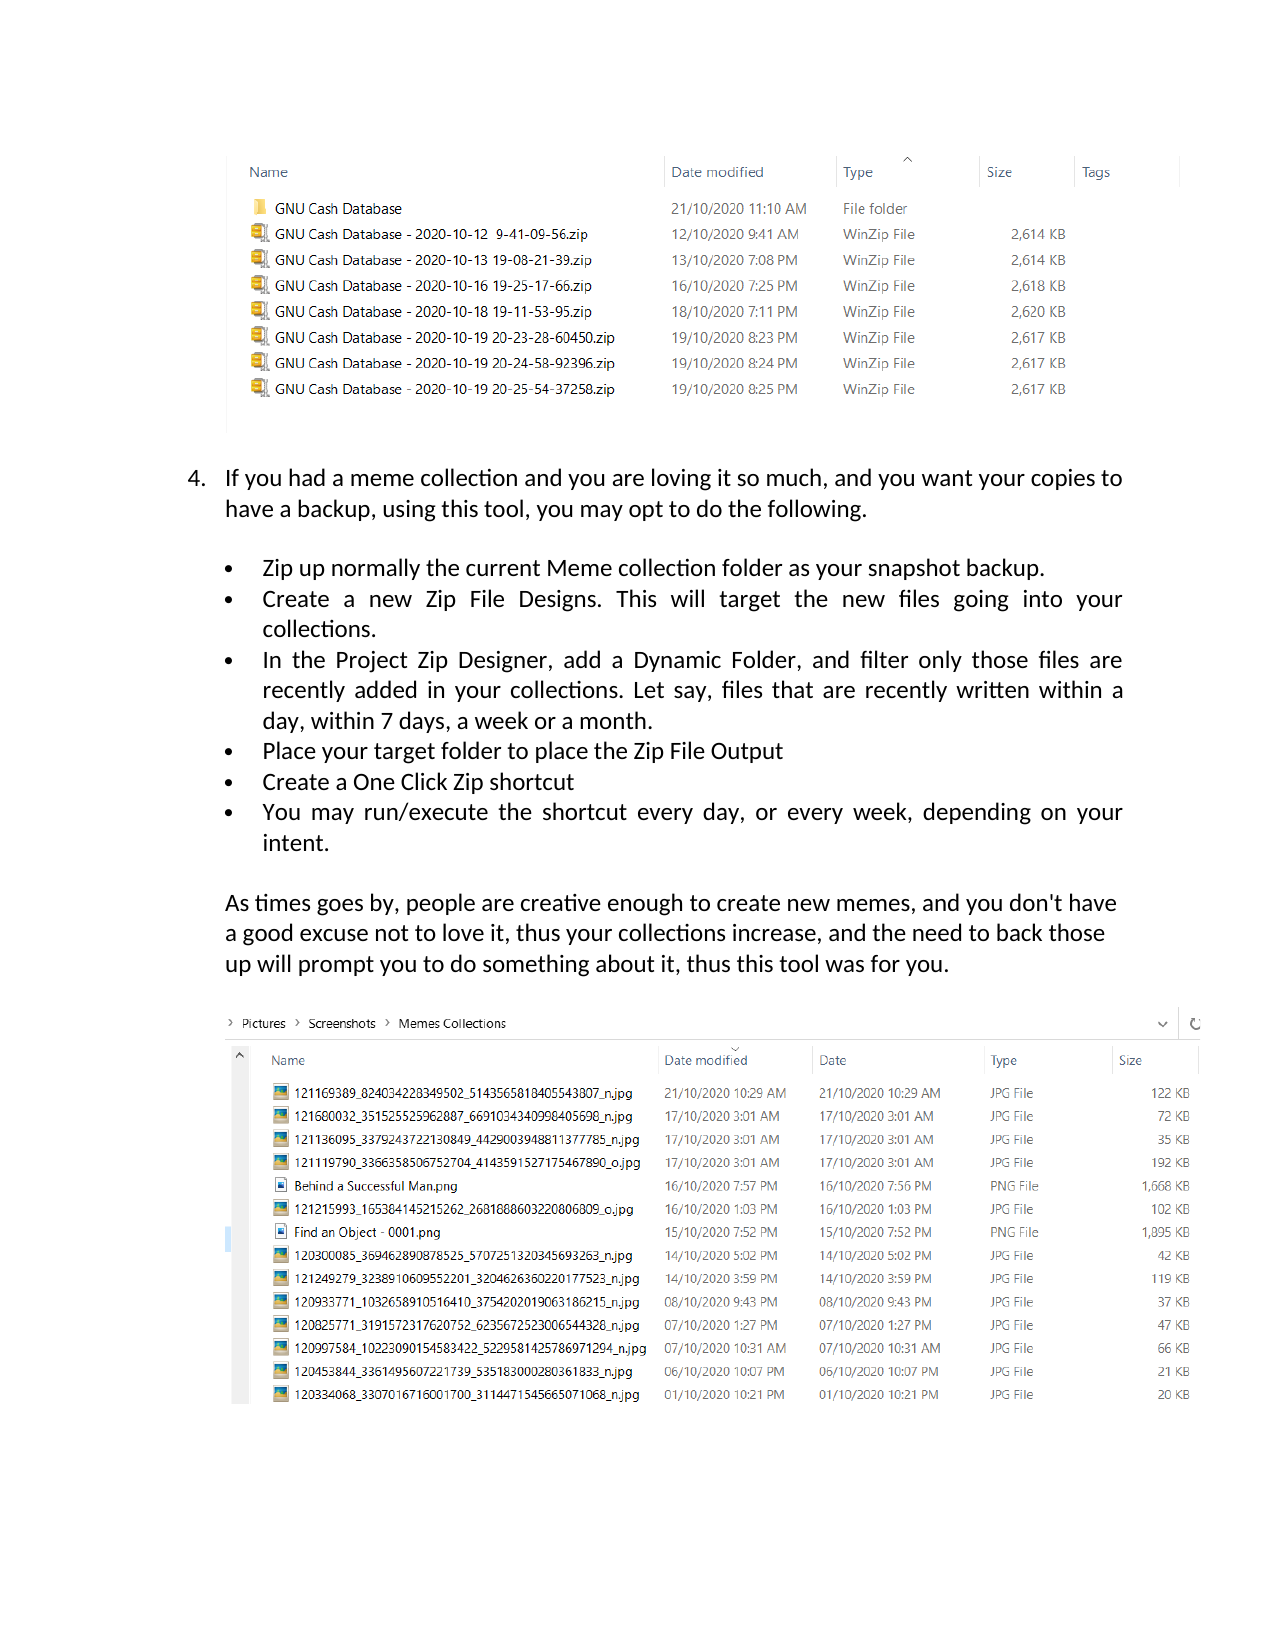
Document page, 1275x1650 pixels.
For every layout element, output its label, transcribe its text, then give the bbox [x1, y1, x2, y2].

list Place your target folder to place the Zip File Output [225, 736, 1125, 766]
list In the Project Zip Designer, add a Dynamic Folder, and filter only those files are recently added in your collections. Let say, files that are recently written within a day, within 7 days, a week or a month. [225, 644, 1125, 736]
text As times goes by, people are creative enough to create new memes, and you don't have a good excuse not to love it, thus your collections increase, and the need to back those up will prompt you to do something about it, thus this tool was for you. [225, 887, 1125, 978]
list Zip up normally the current Meme collection folder as your snapshot backup. [225, 552, 1125, 583]
picture [225, 1007, 1200, 1404]
list If you had a meme collection and you are loving it so much, and you want your copies to have a backup, using this tool, you may opt to do the following. [187, 462, 1125, 523]
picture [225, 150, 1200, 433]
list Create a new Zip File Designs. This will target the new files going into your collections. [225, 583, 1125, 644]
list Create a One Click Zip shortcut [225, 766, 1125, 797]
list You may run/execute the shortcut every day, or every week, depending on your intent. [225, 797, 1125, 858]
